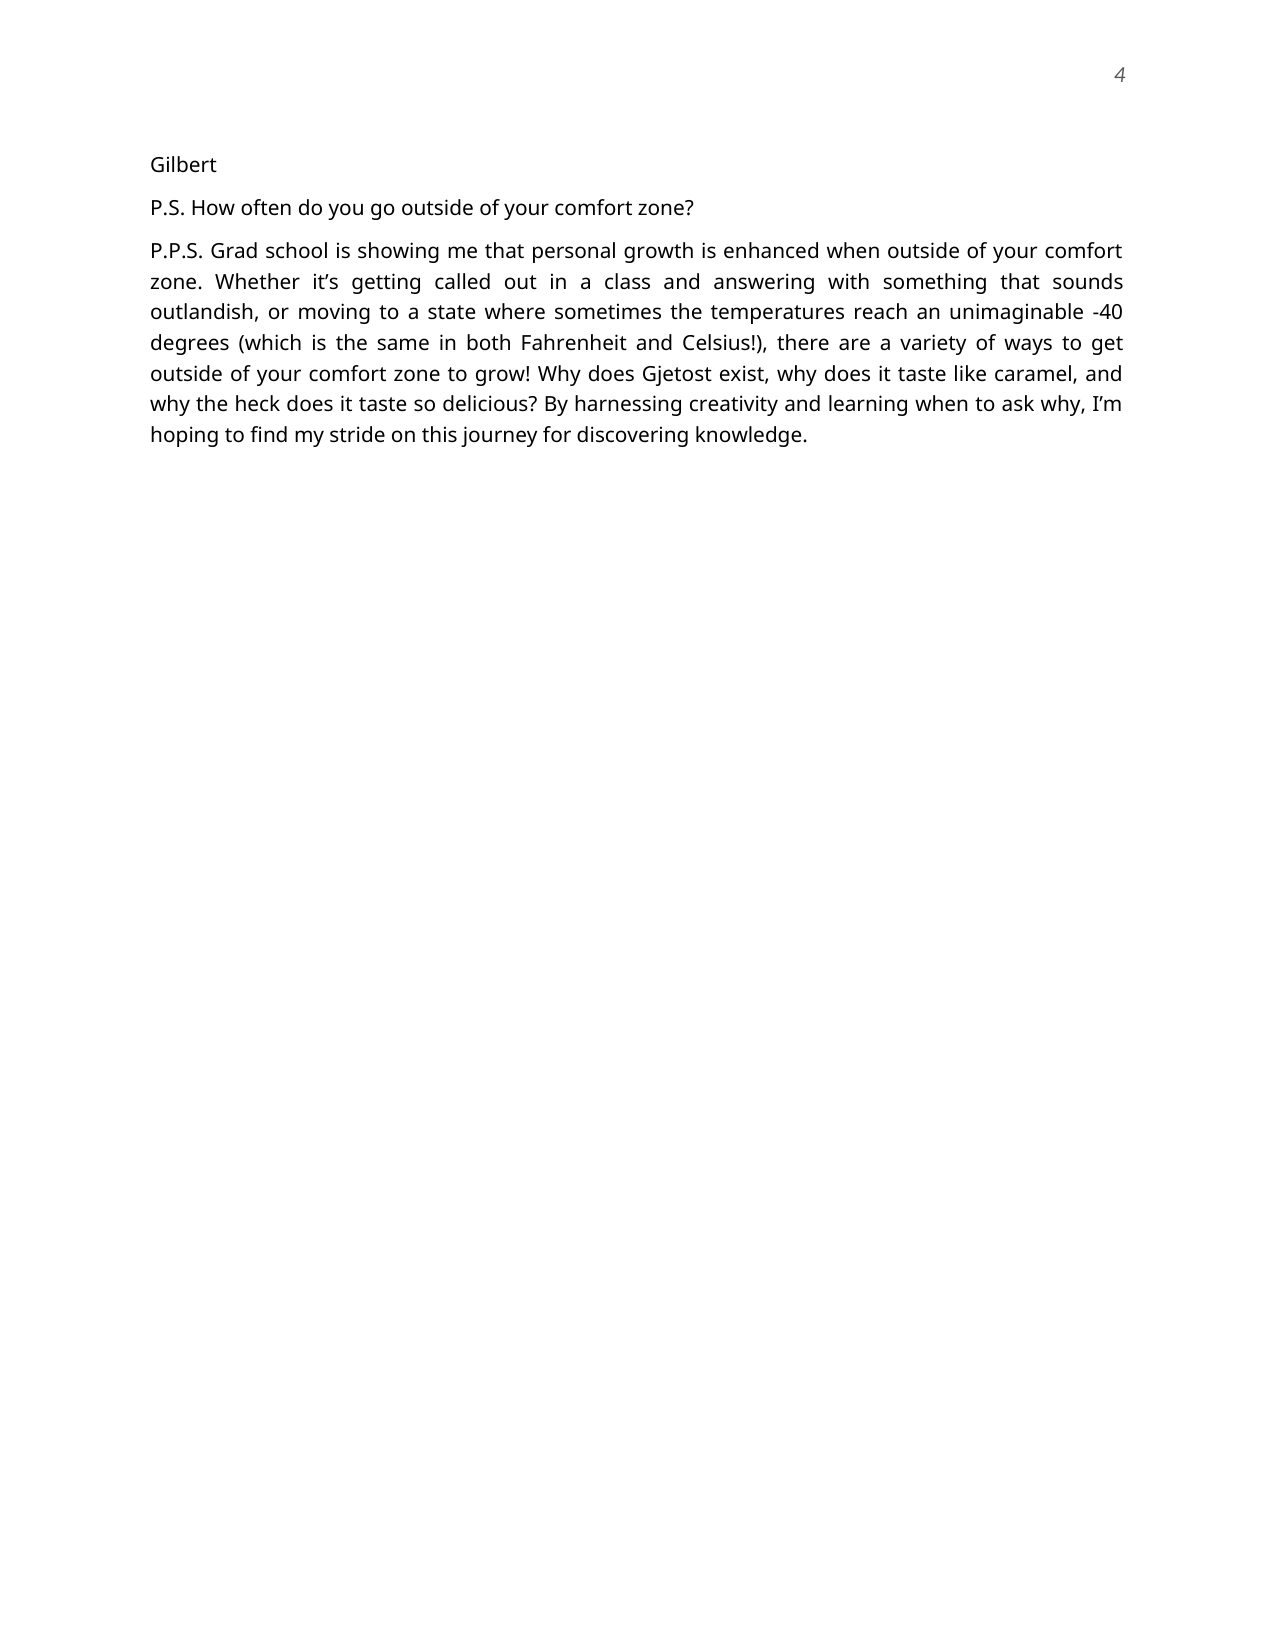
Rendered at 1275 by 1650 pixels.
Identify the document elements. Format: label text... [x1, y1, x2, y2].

text Gilbert [150, 150, 1125, 178]
text P.S. How often do you go outside of your comfort zone? [150, 193, 1125, 222]
text P.P.S. Grad school is showing me that personal growth is enhanced when outside of your comfort zone. Whether it’s getting called out in a class and answering with something that sounds outlandish, or moving to a state where sometimes the temperatures reach an unimaginable -40 degrees (which is the same in both Fahrenheit and Celsius!), there are a variety of ways to get outside of your comfort zone to grow! Why does Gjetost exist, why does it taste like caramel, and why the heck does it taste so delicious? By harnessing creativity and learning when to ask why, I’m hoping to find my stride on this journey for discovering knowledge. [150, 236, 1125, 448]
